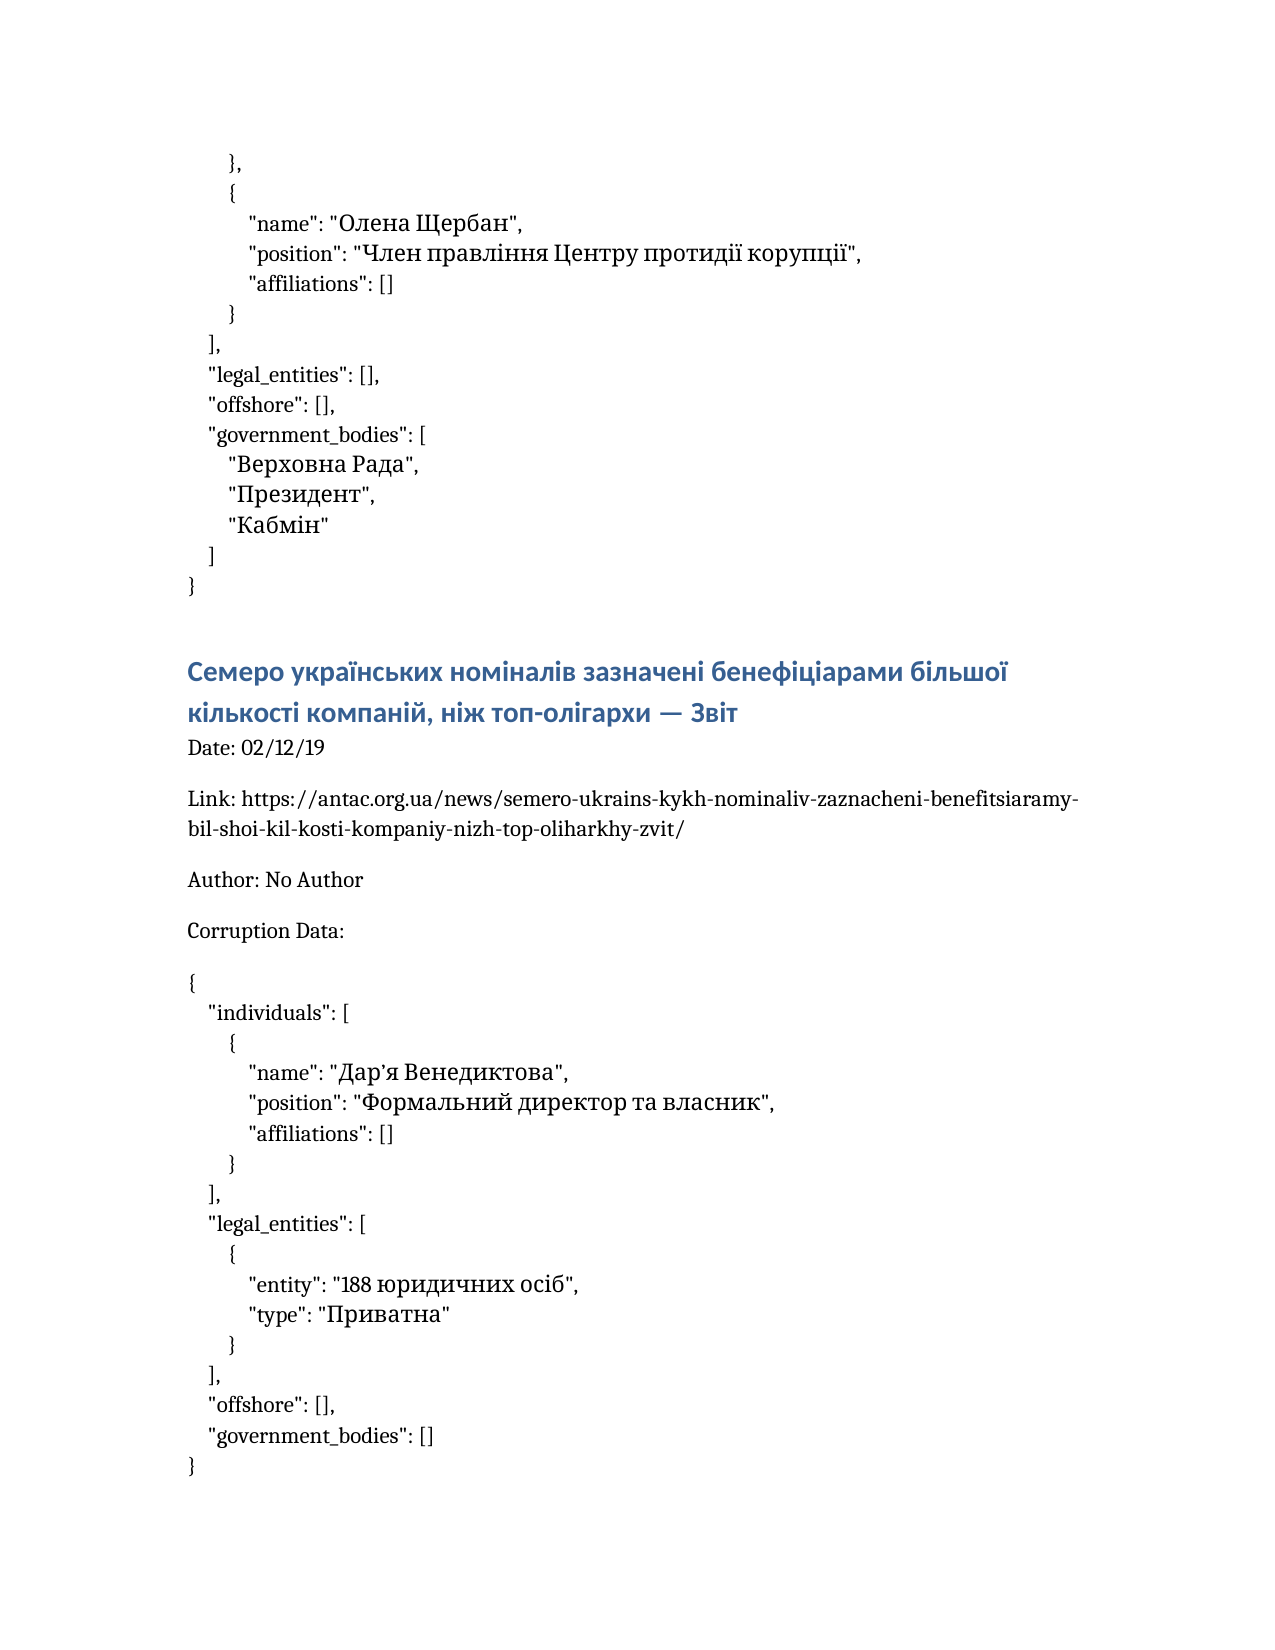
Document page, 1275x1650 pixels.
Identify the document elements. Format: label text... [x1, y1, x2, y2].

text Corruption Data: [187, 918, 1087, 945]
text Author: No Author [187, 867, 1087, 894]
subtitle Семеро українських номіналів зазначені бенефіціарами більшої кількості компаній, ніж топ-олігархи — Звіт [187, 653, 1087, 730]
text { "individuals": [ { "name": "Дар’я Венедиктова", "position": "Формальний директор та власник", "affiliations": [] } ], "legal_entities": [ { "entity": "188 юридичних осіб", "type": "Приватна" } ], "offshore": [], "government_bodies": [] } [187, 969, 1087, 1479]
text Date: 02/12/19 [187, 735, 1087, 761]
text Link: https://antac.org.ua/news/semero-ukrains-kykh-nominaliv-zaznacheni-benefitsiaramy-bil-shoi-kil-kosti-kompaniy-nizh-top-oliharkhy-zvit/ [187, 786, 1087, 843]
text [187, 150, 1087, 599]
